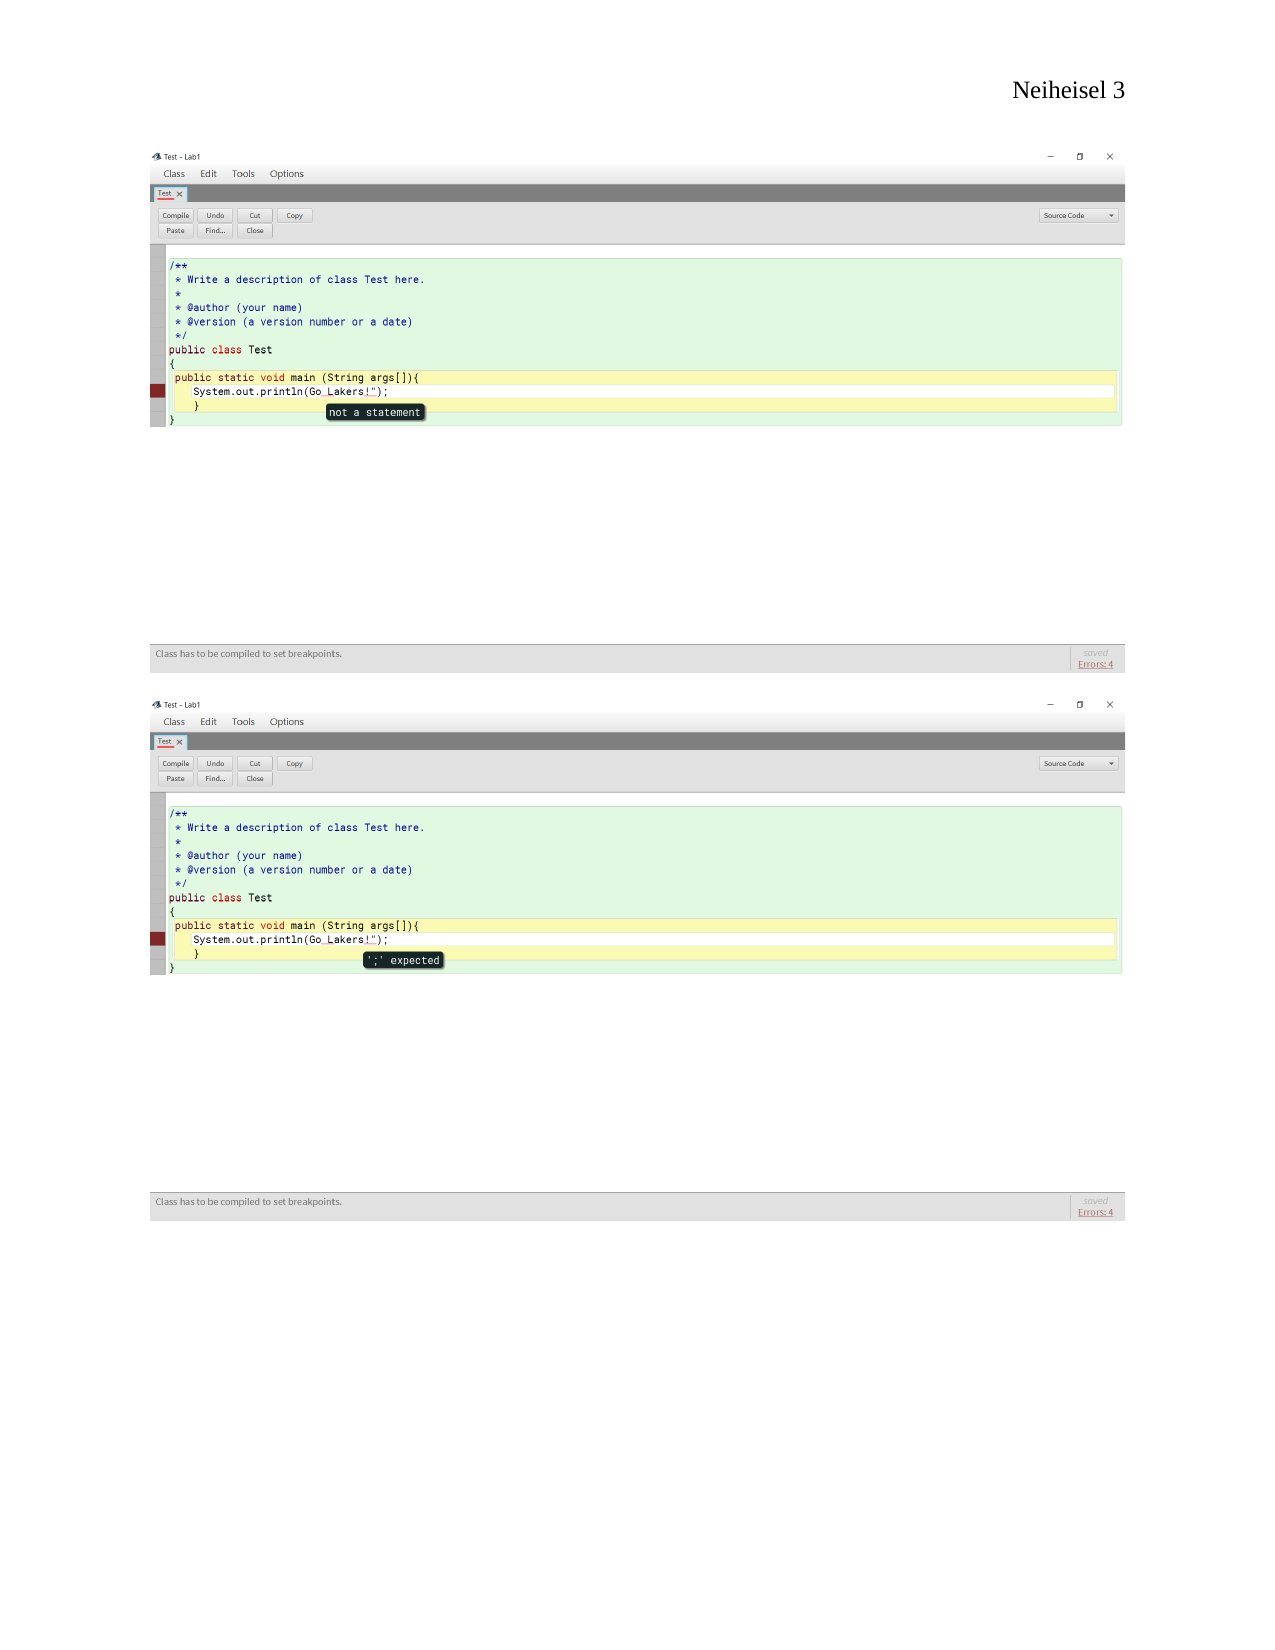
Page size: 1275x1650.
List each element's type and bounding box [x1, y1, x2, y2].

picture [150, 150, 1125, 673]
picture [150, 698, 1125, 1221]
